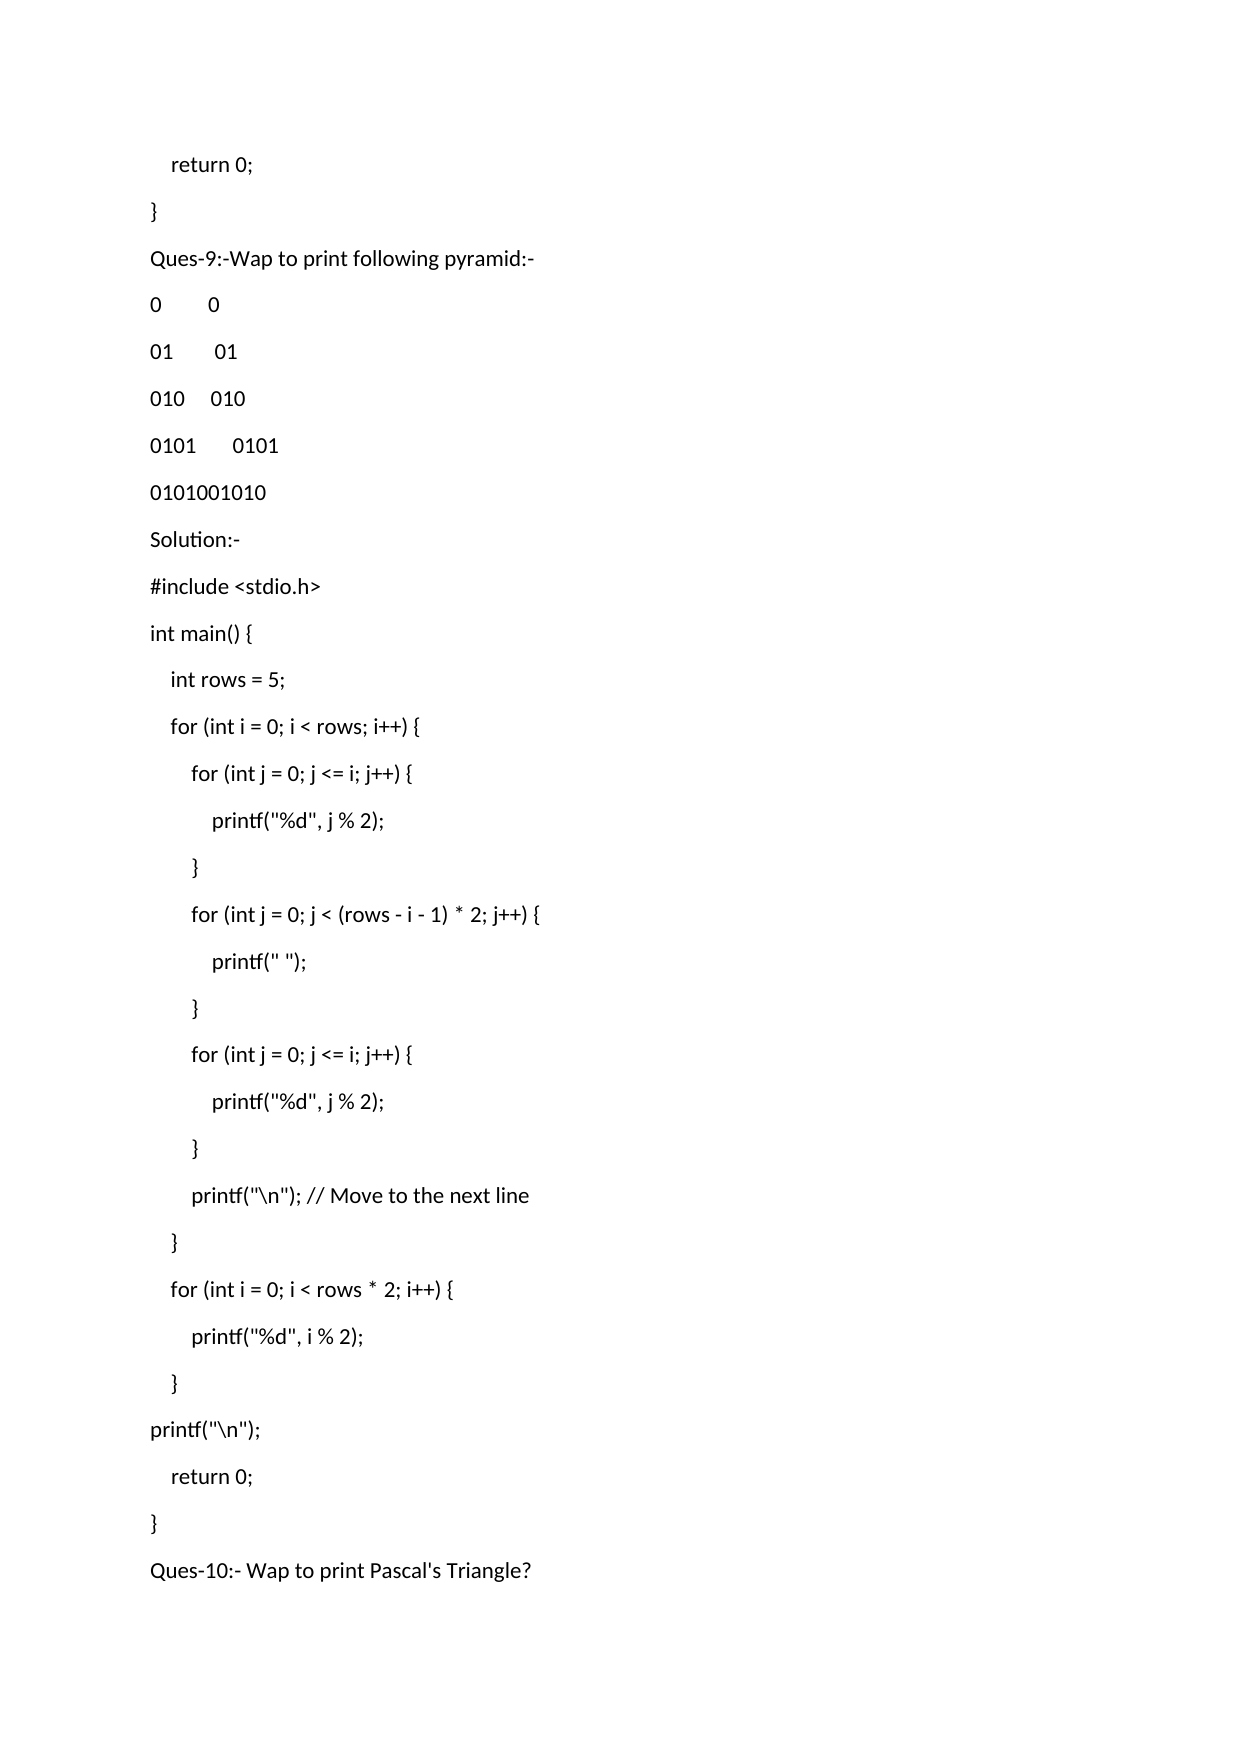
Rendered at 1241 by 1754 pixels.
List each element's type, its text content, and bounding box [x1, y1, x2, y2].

text printf("\n"); [150, 1416, 1090, 1444]
text int rows = 5; [150, 666, 1090, 694]
text } [150, 1509, 1090, 1537]
text for (int j = 0; j < (rows - i - 1) * 2; j++) { [150, 900, 1090, 928]
text for (int i = 0; i < rows * 2; i++) { [150, 1275, 1090, 1303]
text printf(" "); [150, 947, 1090, 975]
text 0 0 [150, 291, 1090, 319]
text for (int j = 0; j <= i; j++) { [150, 759, 1090, 787]
text } [150, 1369, 1090, 1397]
text } [150, 994, 1090, 1022]
text return 0; [150, 150, 1090, 178]
text printf("\n"); // Move to the next line [150, 1181, 1090, 1209]
text } [150, 853, 1090, 881]
text for (int i = 0; i < rows; i++) { [150, 712, 1090, 741]
text 010 010 [150, 384, 1090, 412]
text #include <stdio.h> [150, 572, 1090, 600]
text 01 01 [150, 337, 1090, 366]
text 0101001010 [150, 478, 1090, 506]
text printf("%d", i % 2); [150, 1322, 1090, 1350]
text Ques-9:-Wap to print following pyramid:- [150, 244, 1090, 272]
text Ques-10:- Wap to print Pascal's Triangle? [150, 1556, 1090, 1584]
text printf("%d", j % 2); [150, 806, 1090, 834]
text 0101 0101 [150, 431, 1090, 459]
text printf("%d", j % 2); [150, 1087, 1090, 1116]
text int main() { [150, 619, 1090, 647]
text } [150, 1134, 1090, 1162]
text return 0; [150, 1462, 1090, 1491]
text for (int j = 0; j <= i; j++) { [150, 1041, 1090, 1069]
text } [150, 1228, 1090, 1256]
text Solution:- [150, 525, 1090, 553]
text } [150, 197, 1090, 225]
